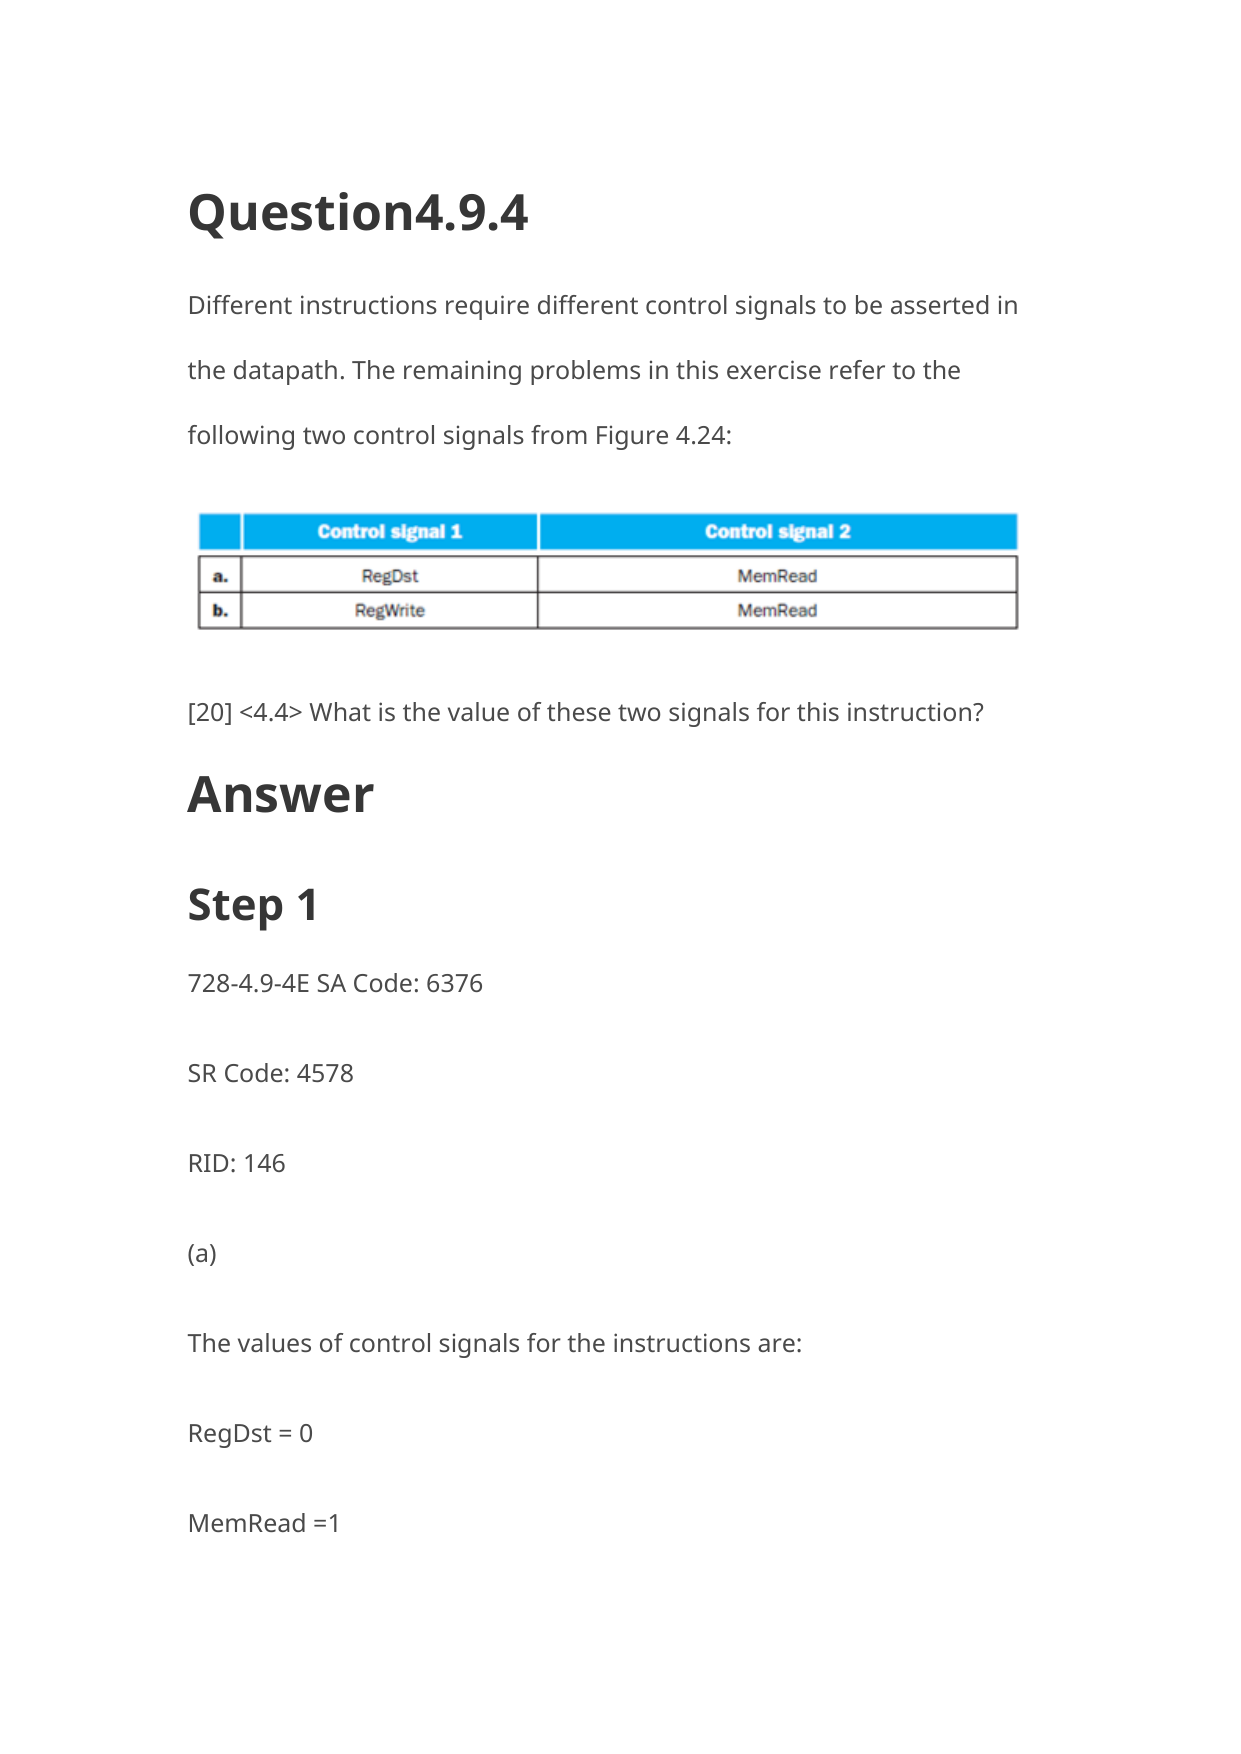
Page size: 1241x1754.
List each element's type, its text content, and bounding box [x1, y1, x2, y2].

text RegDst = 0 [187, 1400, 1053, 1465]
text [20] <4.4> What is the value of these two signals for this instruction? [187, 679, 1053, 744]
text Different instructions require different control signals to be asserted in the datapath. The remaining problems in this exercise refer to the following two control signals from Figure 4.24: [187, 272, 1053, 467]
subtitle Step 1 [187, 871, 1053, 936]
subtitle Answer [187, 744, 1053, 842]
text (a) [187, 1220, 1053, 1285]
text 728-4.9-4E SA Code: 6376 [187, 950, 1053, 1015]
subtitle Question4.9.4 [187, 162, 1053, 259]
text SR Code: 4578 [187, 1040, 1053, 1105]
picture [187, 505, 1036, 641]
text The values of control signals for the instructions are: [187, 1310, 1053, 1375]
text MemRead =1 [187, 1490, 1053, 1555]
text RID: 146 [187, 1130, 1053, 1195]
